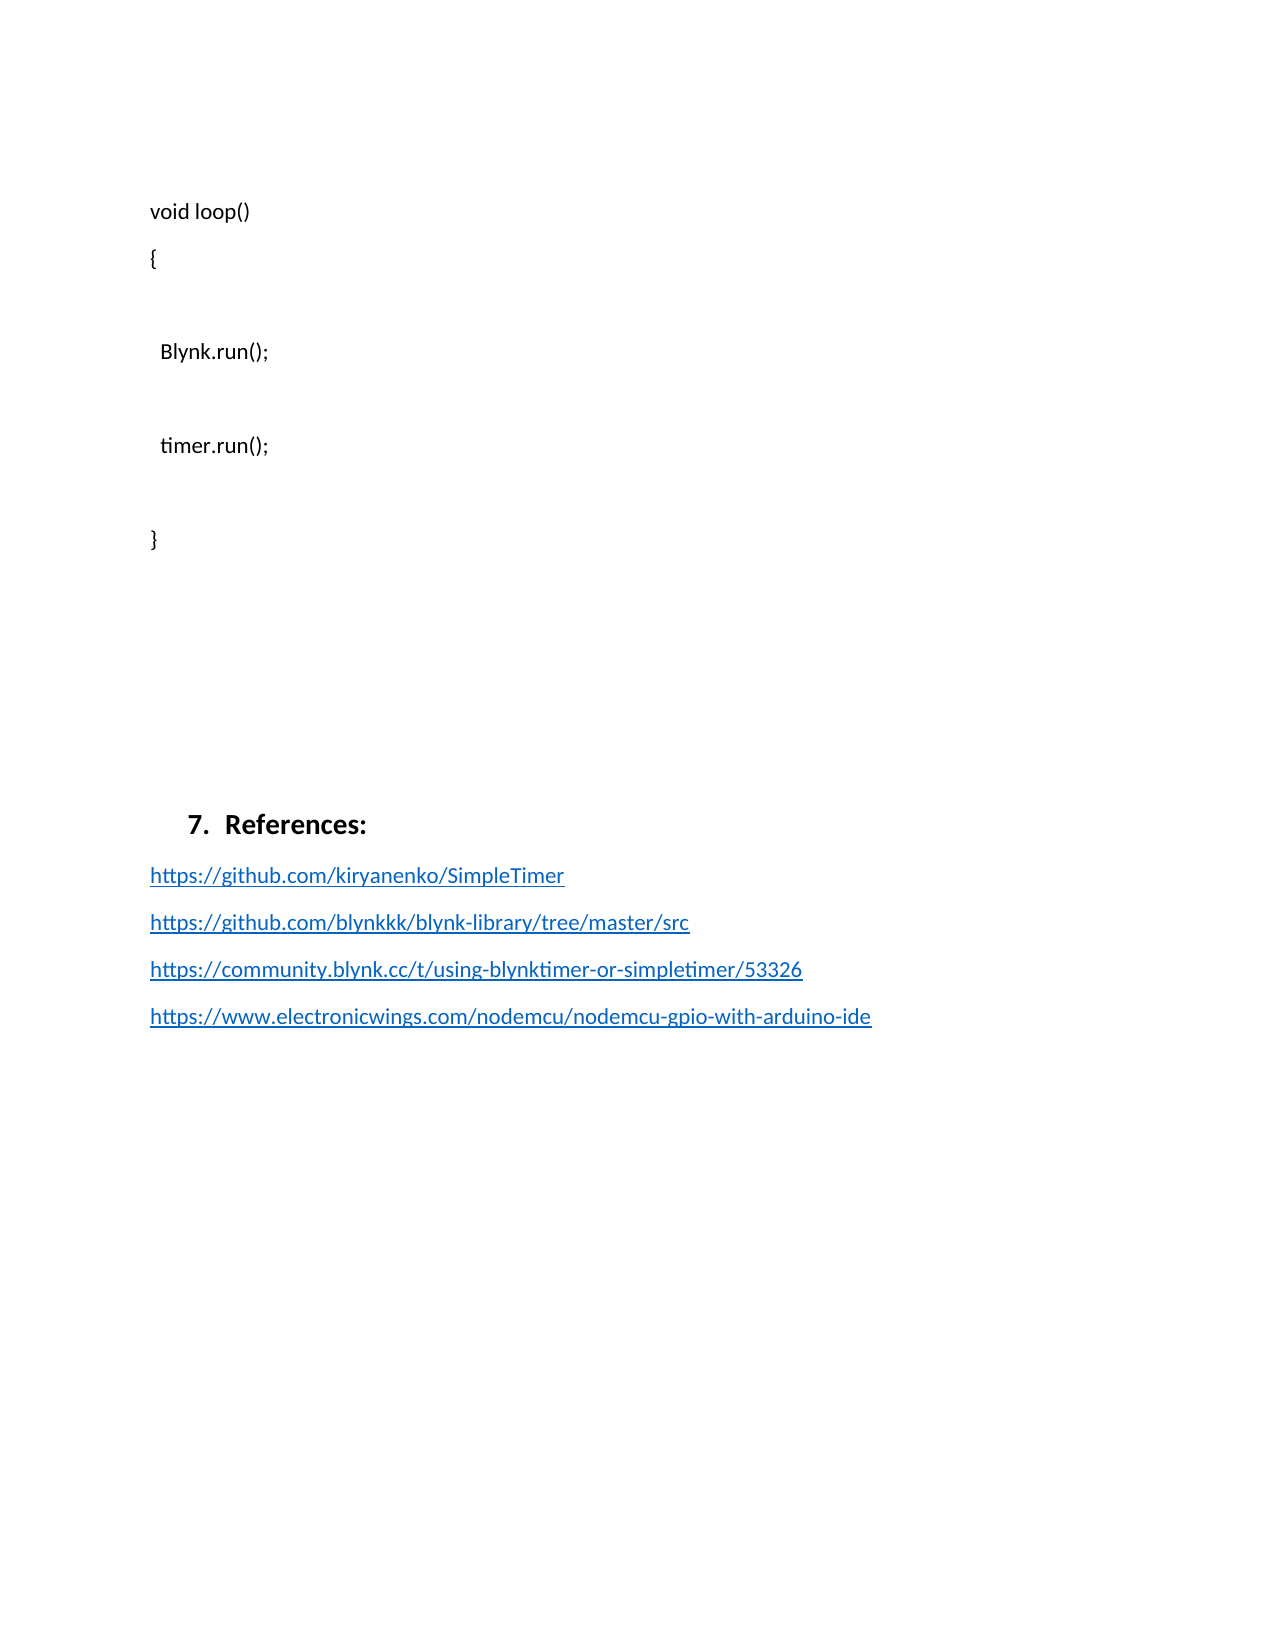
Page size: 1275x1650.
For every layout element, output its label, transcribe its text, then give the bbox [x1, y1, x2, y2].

text Blynk.run(); [150, 337, 1125, 366]
text https://github.com/blynkkk/blynk-library/tree/master/src [150, 908, 1125, 936]
text https://community.blynk.cc/t/using-blynktimer-or-simpletimer/53326 [150, 955, 1125, 983]
text void loop() [150, 197, 1125, 225]
text { [150, 244, 1125, 272]
list References: [187, 806, 1125, 842]
text timer.run(); [150, 431, 1125, 459]
text https://github.com/kiryanenko/SimpleTimer [150, 861, 1125, 889]
text https://www.electronicwings.com/nodemcu/nodemcu-gpio-with-arduino-ide [150, 1002, 1125, 1030]
text } [150, 525, 1125, 553]
